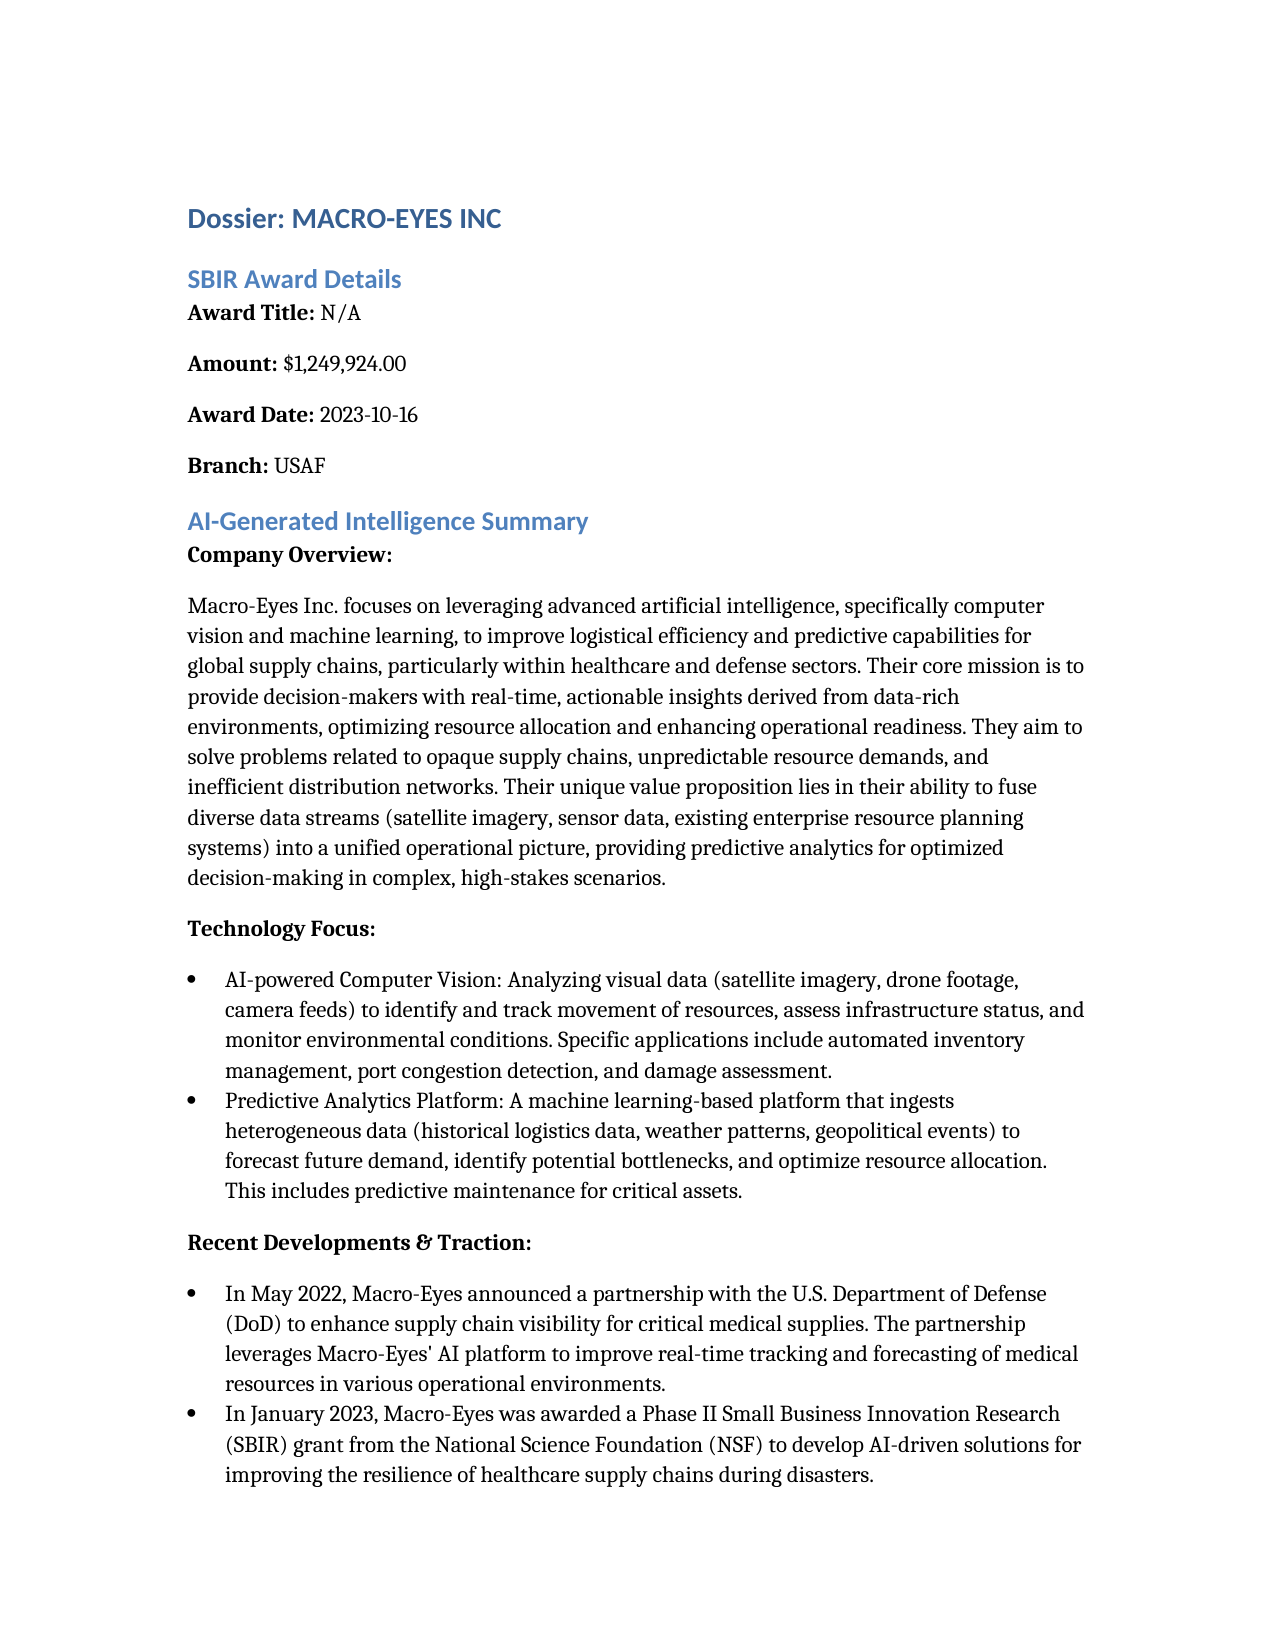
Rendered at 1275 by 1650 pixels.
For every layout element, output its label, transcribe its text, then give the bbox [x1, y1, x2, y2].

text Award Title: N/A [187, 300, 1087, 326]
text Company Overview: [187, 542, 1087, 568]
text Macro-Eyes Inc. focuses on leveraging advanced artificial intelligence, specifically computer vision and machine learning, to improve logistical efficiency and predictive capabilities for global supply chains, particularly within healthcare and defense sectors. Their core mission is to provide decision-makers with real-time, actionable insights derived from data-rich environments, optimizing resource allocation and enhancing operational readiness. They aim to solve problems related to opaque supply chains, unpredictable resource demands, and inefficient distribution networks. Their unique value proposition lies in their ability to fuse diverse data streams (satellite imagery, sensor data, existing enterprise resource planning systems) into a unified operational picture, providing predictive analytics for optimized decision-making in complex, high-stakes scenarios. [187, 593, 1087, 891]
text Amount: $1,249,924.00 [187, 351, 1087, 377]
text Technology Focus: [187, 916, 1087, 942]
text Recent Developments & Traction: [187, 1229, 1087, 1256]
subtitle Dossier: MACRO-EYES INC [187, 200, 1087, 236]
text Branch: USAF [187, 453, 1087, 479]
list AI-powered Computer Vision: Analyzing visual data (satellite imagery, drone footage, camera feeds) to identify and track movement of resources, assess infrastructure status, and monitor environmental conditions. Specific applications include automated inventory management, port congestion detection, and damage assessment. [187, 967, 1087, 1084]
text Award Date: 2023-10-16 [187, 402, 1087, 428]
subtitle AI-Generated Intelligence Summary [187, 504, 1087, 537]
list In January 2023, Macro-Eyes was awarded a Phase II Small Business Innovation Research (SBIR) grant from the National Science Foundation (NSF) to develop AI-driven solutions for improving the resilience of healthcare supply chains during disasters. [187, 1401, 1087, 1488]
list In May 2022, Macro-Eyes announced a partnership with the U.S. Department of Defense (DoD) to enhance supply chain visibility for critical medical supplies. The partnership leverages Macro-Eyes' AI platform to improve real-time tracking and forecasting of medical resources in various operational environments. [187, 1280, 1087, 1397]
subtitle SBIR Award Details [187, 262, 1087, 295]
list Predictive Analytics Platform: A machine learning-based platform that ingests heterogeneous data (historical logistics data, weather patterns, geopolitical events) to forecast future demand, identify potential bottlenecks, and optimize resource allocation. This includes predictive maintenance for critical assets. [187, 1088, 1087, 1204]
